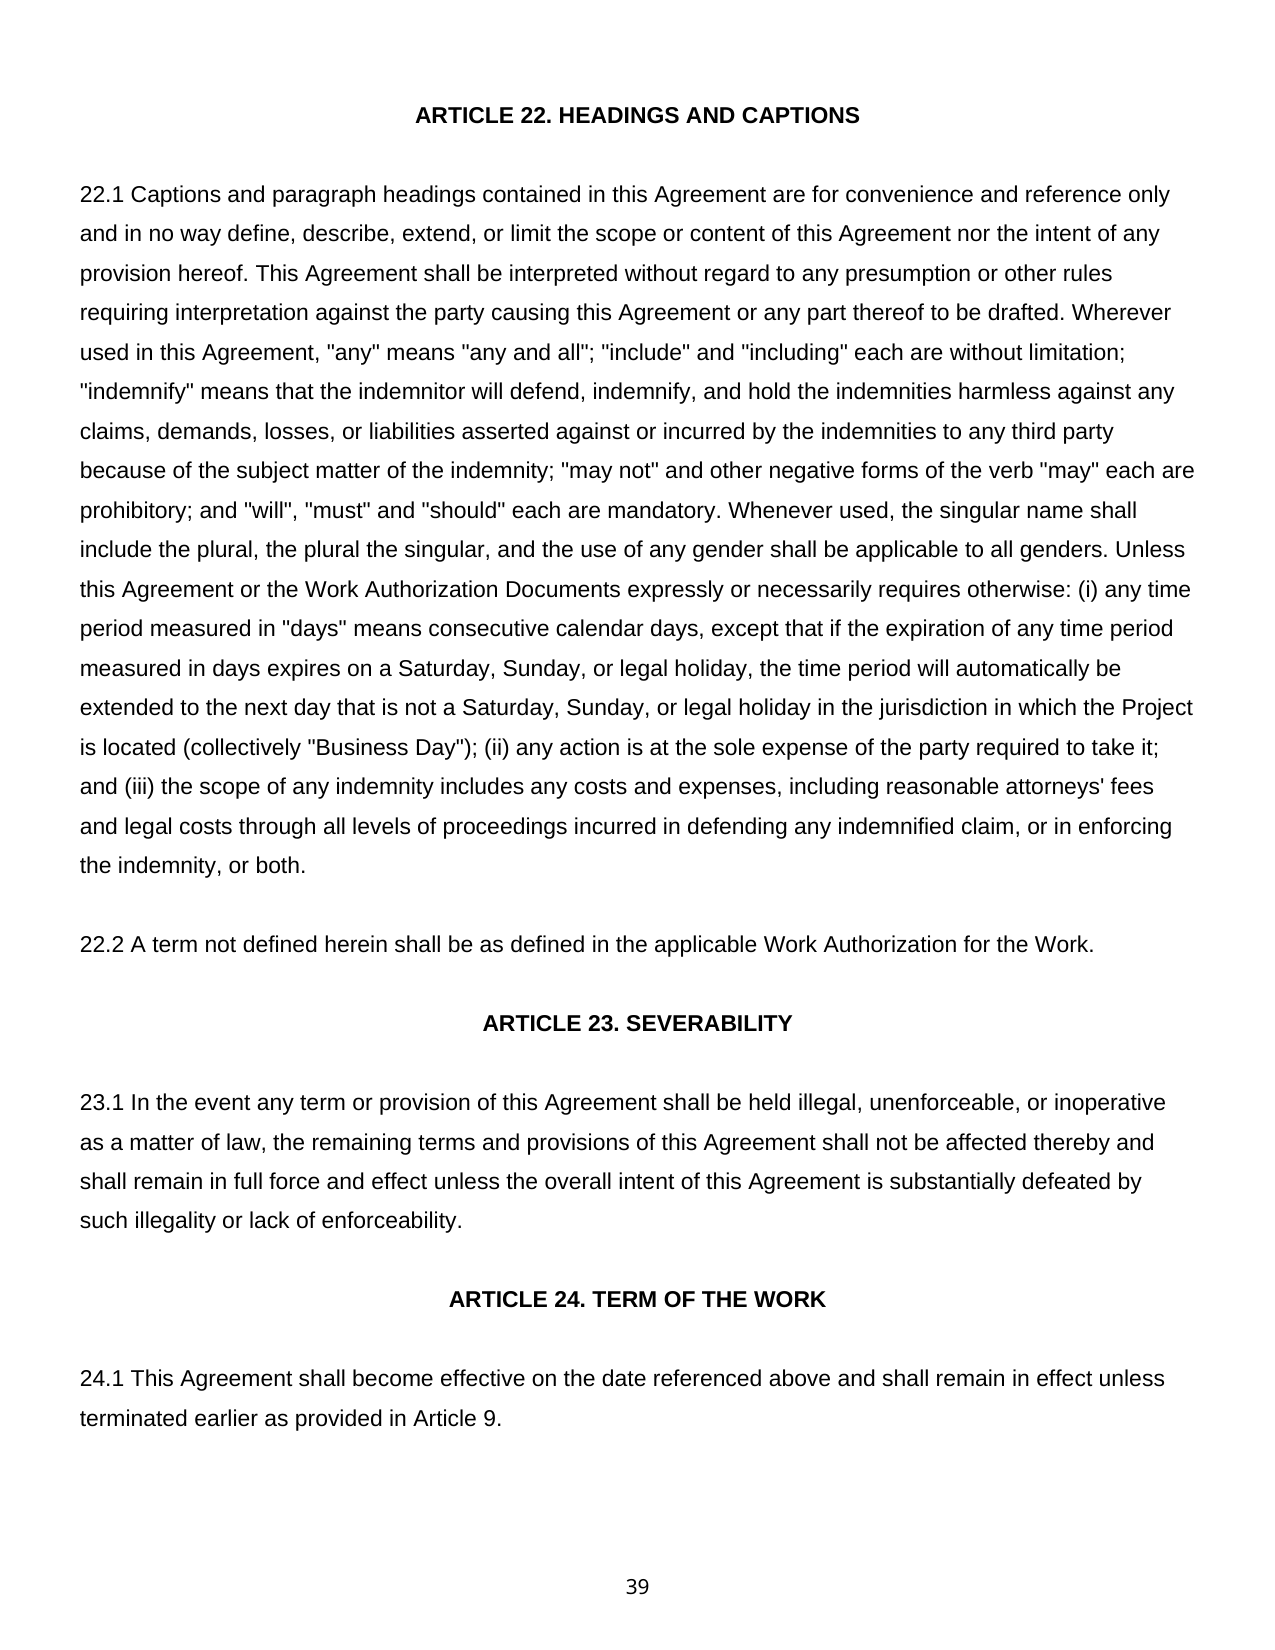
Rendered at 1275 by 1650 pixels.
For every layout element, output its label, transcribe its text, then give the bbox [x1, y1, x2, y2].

text 24.1 This Agreement shall become effective on the date referenced above and shall remain in effect unless terminated earlier as provided in Article 9. [79, 1365, 1196, 1431]
text 22.2 A term not defined herein shall be as defined in the applicable Work Authorization for the Work. [79, 931, 1196, 957]
text ARTICLE 23. SEVERABILITY [79, 1010, 1196, 1036]
text ARTICLE 22. HEADINGS AND CAPTIONS [79, 102, 1196, 128]
text ARTICLE 24. TERM OF THE WORK [79, 1286, 1196, 1313]
text 23.1 In the event any term or provision of this Agreement shall be held illegal, unenforceable, or inoperative as a matter of law, the remaining terms and provisions of this Agreement shall not be affected thereby and shall remain in full force and effect unless the overall intent of this Agreement is substantially defeated by such illegality or lack of enforceability. [79, 1089, 1196, 1234]
text 22.1 Captions and paragraph headings contained in this Agreement are for convenience and reference only and in no way define, describe, extend, or limit the scope or content of this Agreement nor the intent of any provision hereof. This Agreement shall be interpreted without regard to any presumption or other rules requiring interpretation against the party causing this Agreement or any part thereof to be drafted. Wherever used in this Agreement, "any" means "any and all"; "include" and "including" each are without limitation; "indemnify" means that the indemnitor will defend, indemnify, and hold the indemnities harmless against any claims, demands, losses, or liabilities asserted against or incurred by the indemnities to any third party because of the subject matter of the indemnity; "may not" and other negative forms of the verb "may" each are prohibitory; and "will", "must" and "should" each are mandatory. Whenever used, the singular name shall include the plural, the plural the singular, and the use of any gender shall be applicable to all genders. Unless this Agreement or the Work Authorization Documents expressly or necessarily requires otherwise: (i) any time period measured in "days" means consecutive calendar days, except that if the expiration of any time period measured in days expires on a Saturday, Sunday, or legal holiday, the time period will automatically be extended to the next day that is not a Saturday, Sunday, or legal holiday in the jurisdiction in which the Project is located (collectively "Business Day"); (ii) any action is at the sole expense of the party required to take it; and (iii) the scope of any indemnity includes any costs and expenses, including reasonable attorneys' fees and legal costs through all levels of proceedings incurred in defending any indemnified claim, or in enforcing the indemnity, or both. [79, 181, 1196, 878]
